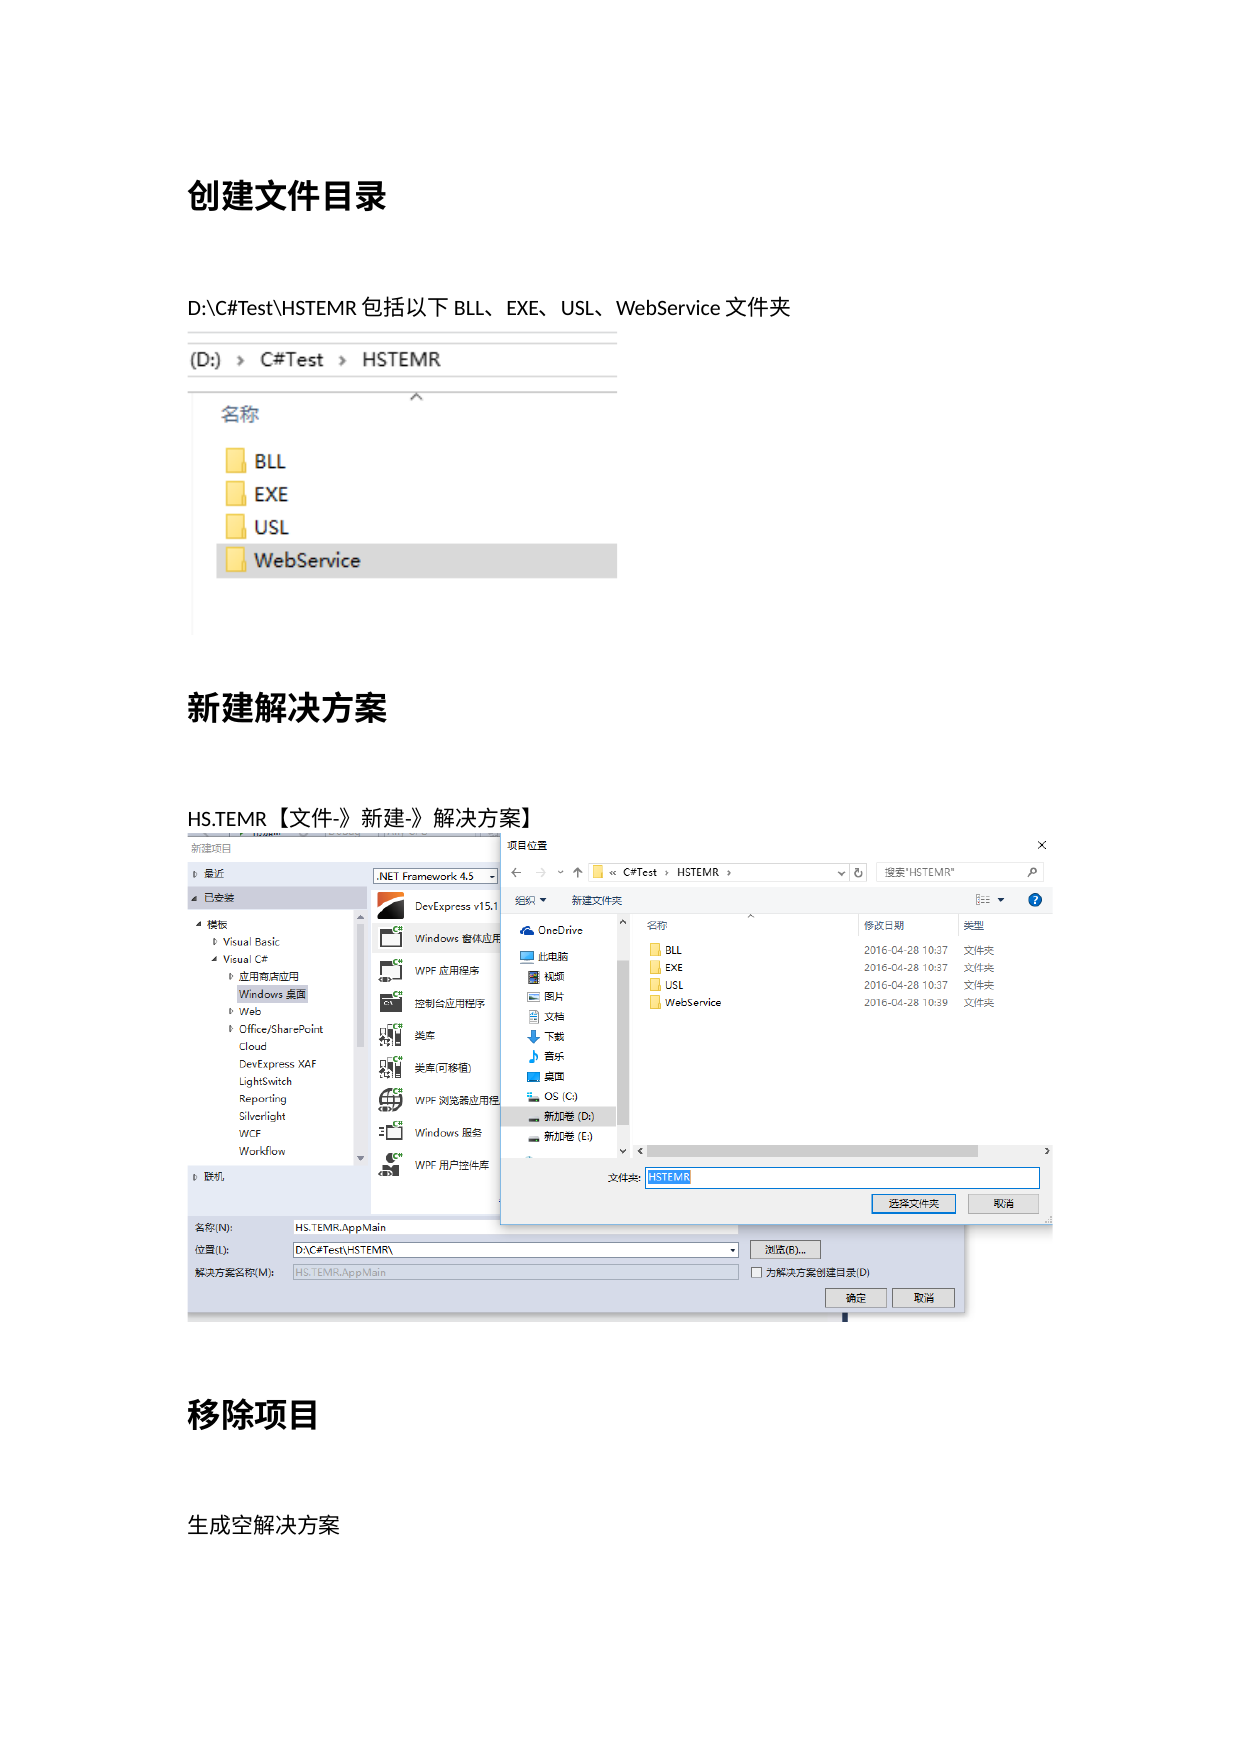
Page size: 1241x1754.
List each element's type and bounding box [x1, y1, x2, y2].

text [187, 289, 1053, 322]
picture [187, 321, 618, 635]
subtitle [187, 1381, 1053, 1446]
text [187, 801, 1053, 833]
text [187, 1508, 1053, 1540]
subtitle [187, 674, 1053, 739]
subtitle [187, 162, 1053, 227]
picture [187, 833, 1053, 1322]
